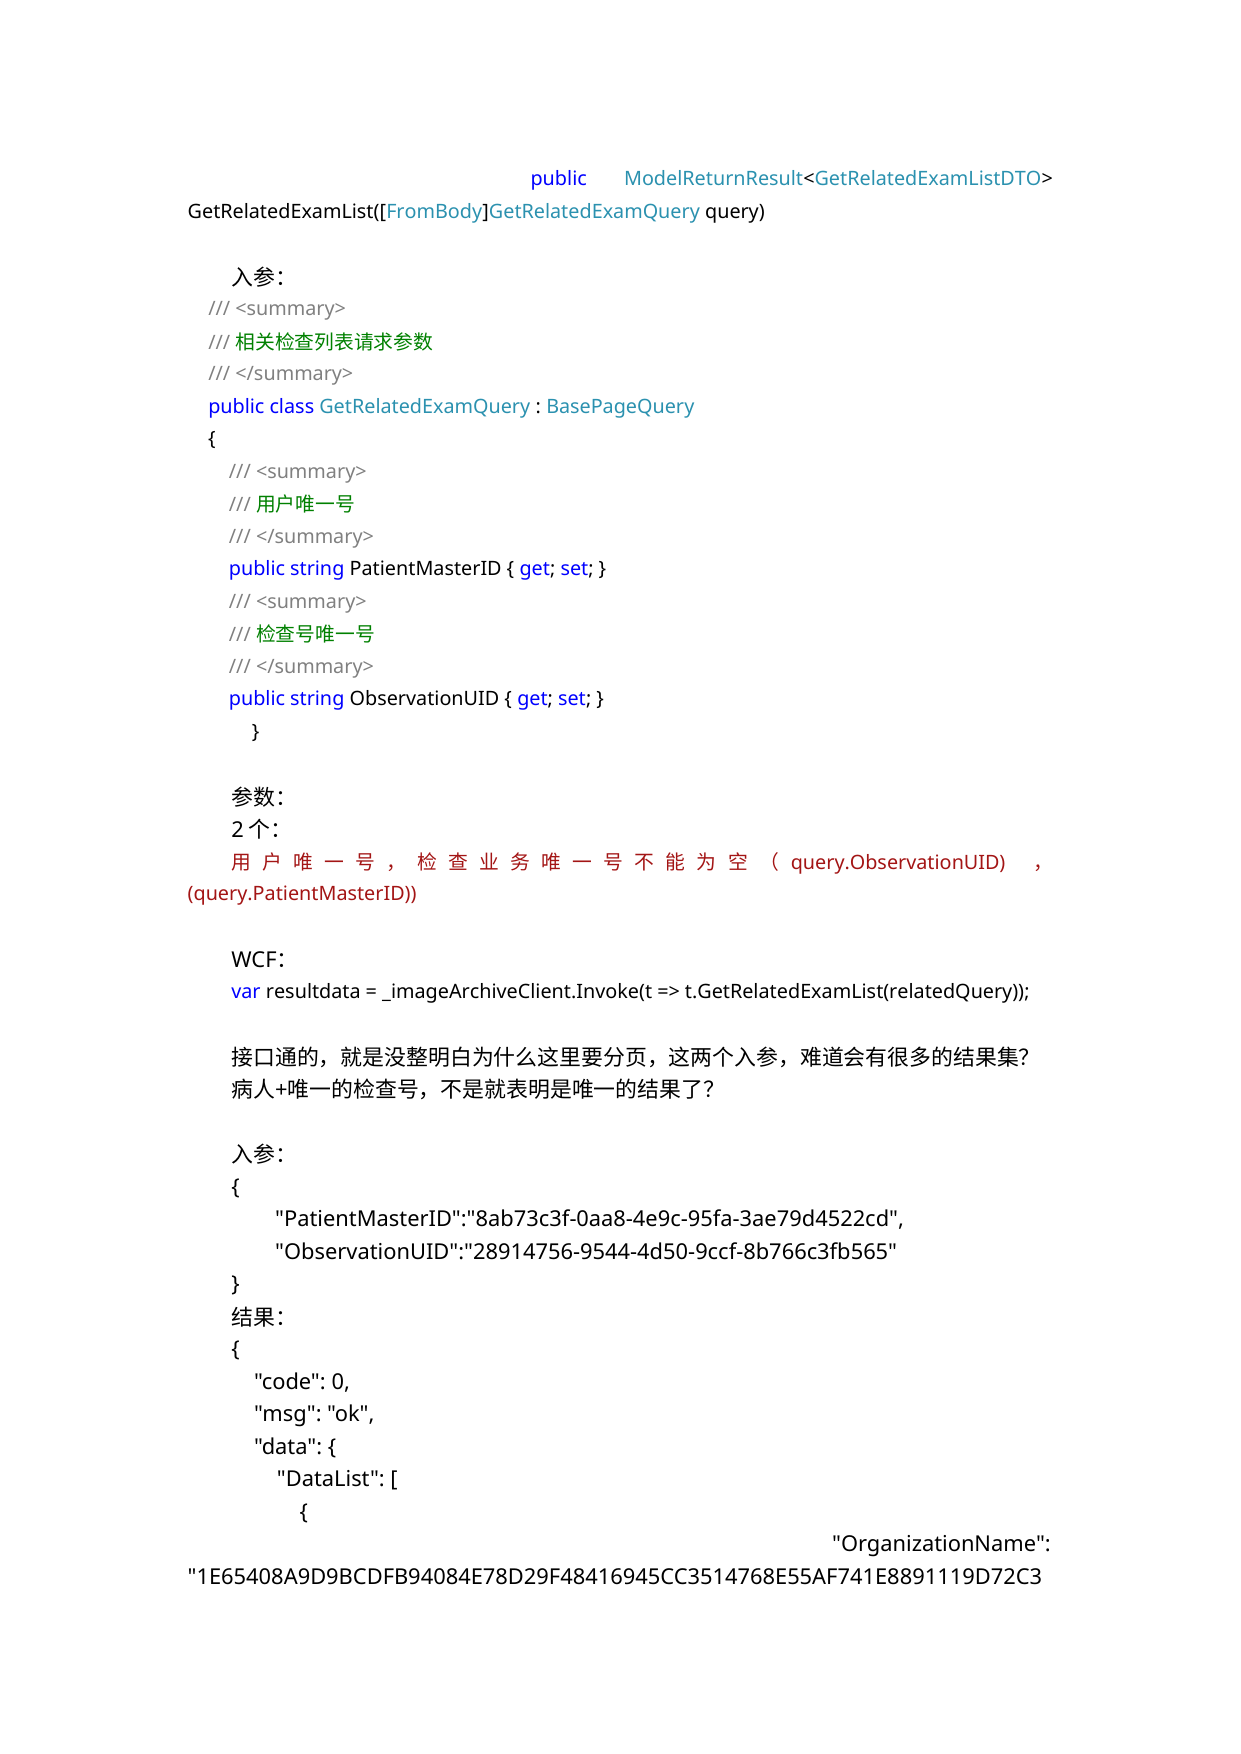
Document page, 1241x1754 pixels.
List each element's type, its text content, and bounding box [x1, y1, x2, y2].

text /// </summary> [187, 519, 1053, 552]
text 入参： [187, 259, 1053, 292]
text public string ObservationUID { get; set; } [187, 682, 1053, 714]
text "ObservationUID":"28914756-9544-4d50-9ccf-8b766c3fb565" [187, 1234, 1053, 1267]
text 结果： [187, 1299, 1053, 1332]
text 接口通的，就是没整明白为什么这里要分页，这两个入参，难道会有很多的结果集？ [187, 1039, 1053, 1072]
text "DataList": [ [187, 1462, 1053, 1494]
text /// <summary> [187, 454, 1053, 487]
text public class GetRelatedExamQuery : BasePageQuery [187, 389, 1053, 422]
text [187, 1527, 1053, 1592]
text "PatientMasterID":"8ab73c3f-0aa8-4e9c-95fa-3ae79d4522cd", [187, 1202, 1053, 1234]
text { [187, 1332, 1053, 1364]
text { [187, 422, 1053, 454]
text /// <summary> [187, 292, 1053, 324]
text { [187, 1169, 1053, 1202]
text /// </summary> [187, 649, 1053, 682]
text var resultdata = _imageArchiveClient.Invoke(t => t.GetRelatedExamList(relatedQuery)); [187, 974, 1053, 1007]
text /// 用户唯一号 [187, 487, 1053, 519]
text } [187, 714, 1053, 747]
text /// 相关检查列表请求参数 [187, 324, 1053, 357]
text 参数： [187, 779, 1053, 812]
text "code": 0, [187, 1364, 1053, 1397]
text 2个： [187, 812, 1053, 844]
text "msg": "ok", [187, 1397, 1053, 1429]
text public string PatientMasterID { get; set; } [187, 552, 1053, 584]
text "data": { [187, 1429, 1053, 1462]
text WCF： [187, 942, 1053, 974]
text /// </summary> [187, 357, 1053, 389]
text 用户唯一号，检查业务唯一号不能为空（query.ObservationUID) ，(query.PatientMasterID)) [187, 844, 1053, 909]
text } [187, 1267, 1053, 1299]
text 入参： [187, 1137, 1053, 1169]
text /// 检查号唯一号 [187, 617, 1053, 649]
text public ModelReturnResult<GetRelatedExamListDTO> GetRelatedExamList([FromBody]GetRelatedExamQuery query) [187, 162, 1053, 227]
text 病人+唯一的检查号，不是就表明是唯一的结果了？ [187, 1072, 1053, 1104]
text /// <summary> [187, 584, 1053, 617]
text { [187, 1494, 1053, 1527]
